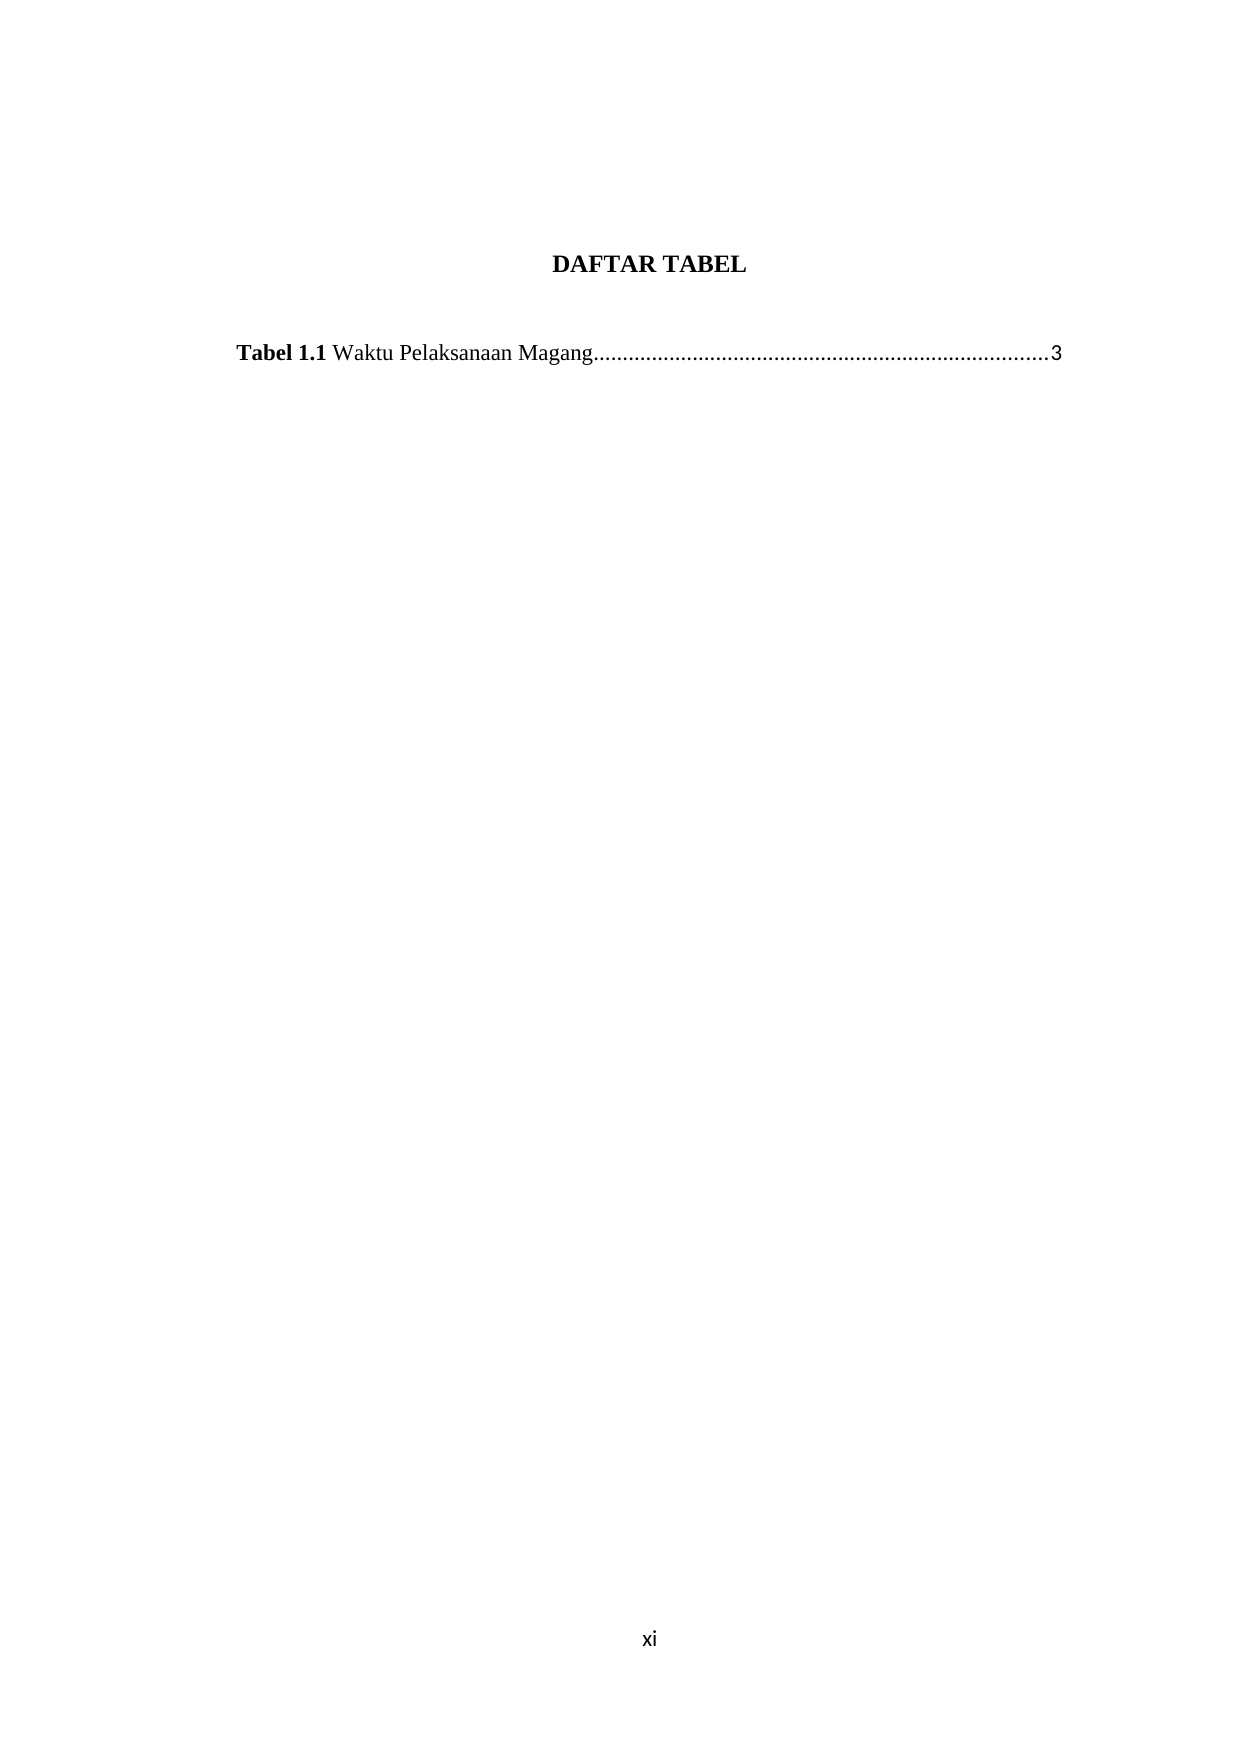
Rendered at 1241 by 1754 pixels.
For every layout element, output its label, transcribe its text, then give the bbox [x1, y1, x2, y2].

subtitle DAFTAR TABEL [236, 249, 1063, 277]
text Tabel 1.1 Waktu Pelaksanaan Magang 3 [236, 338, 1063, 366]
